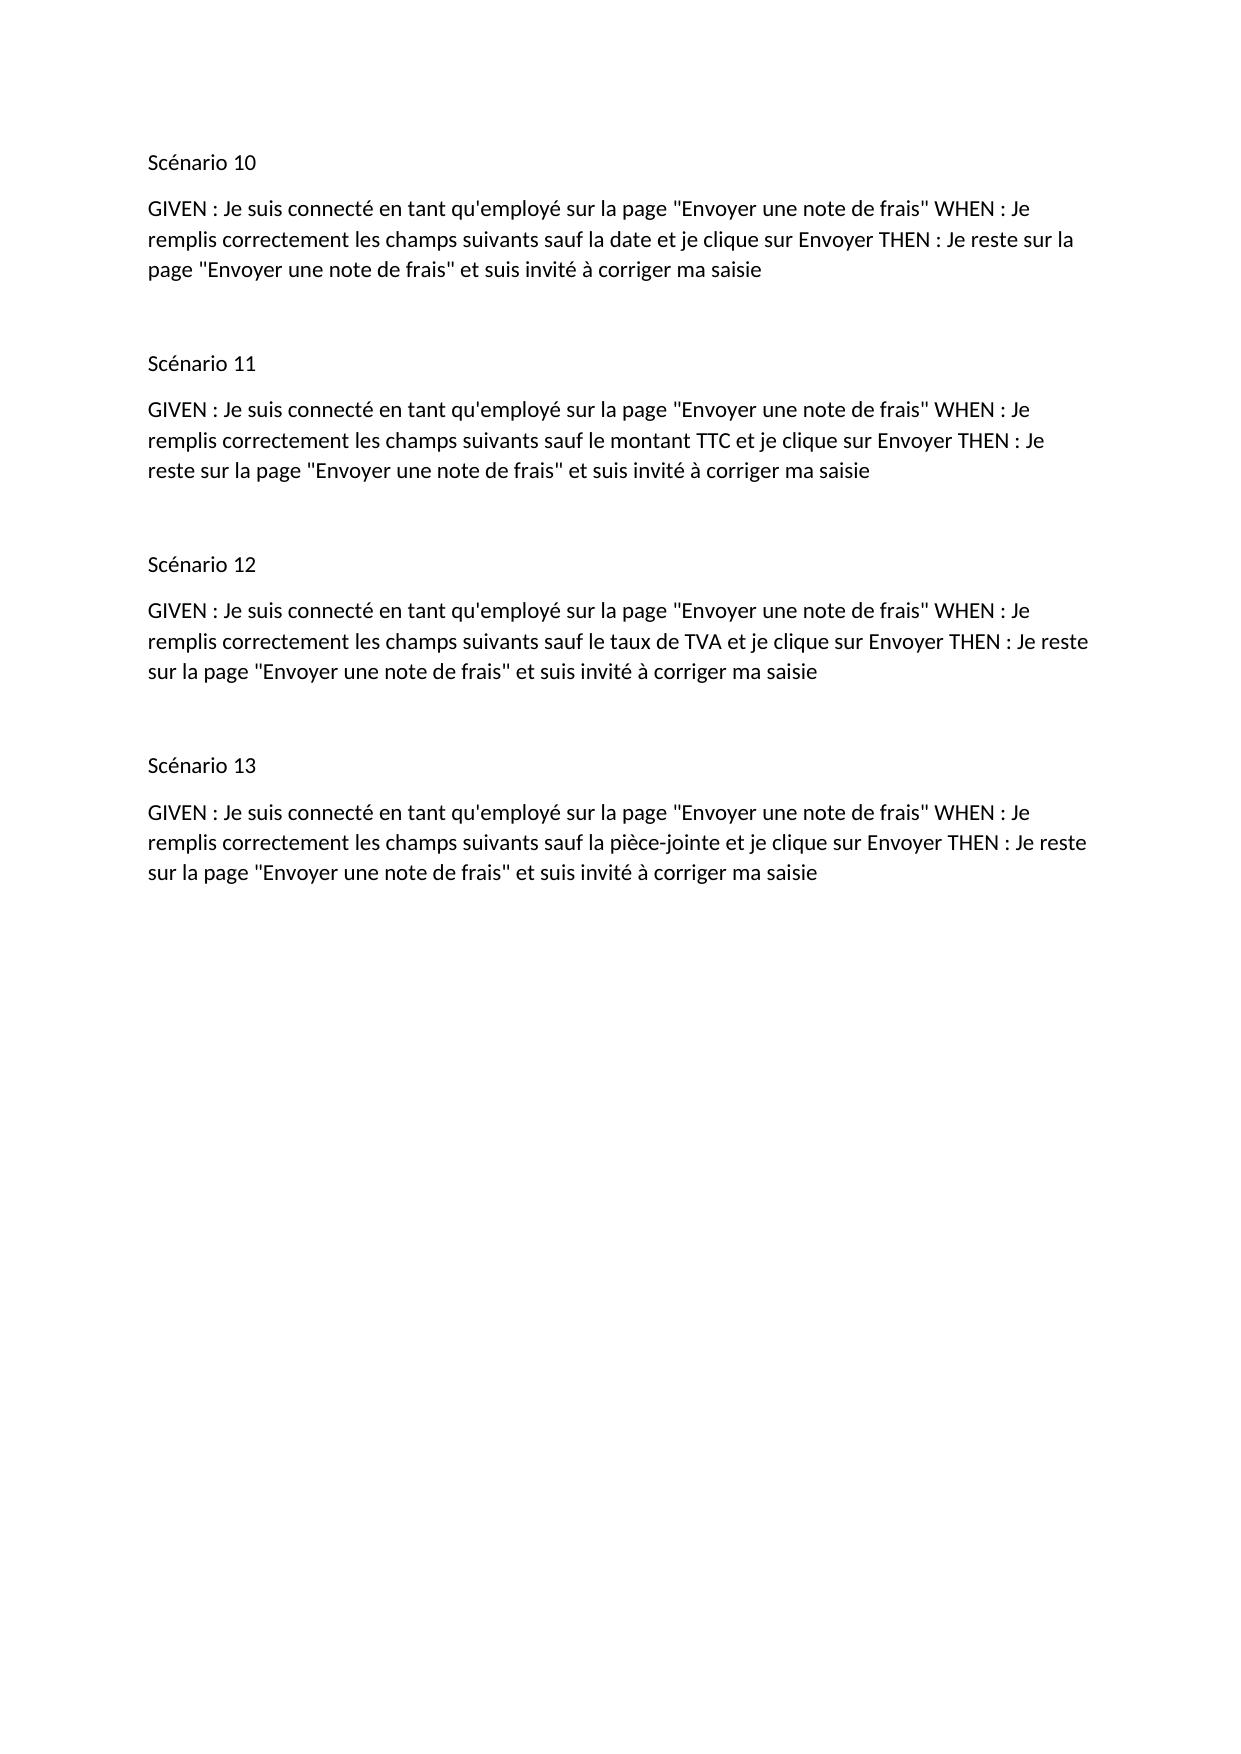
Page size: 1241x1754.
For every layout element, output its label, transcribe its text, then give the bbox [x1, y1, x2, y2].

text Scénario 11 [148, 349, 1093, 377]
text Scénario 10 [148, 148, 1093, 176]
text GIVEN : Je suis connecté en tant qu'employé sur la page "Envoyer une note de frais" WHEN : Je remplis correctement les champs suivants sauf la date et je clique sur Envoyer THEN : Je reste sur la page "Envoyer une note de frais" et suis invité à corriger ma saisie [148, 194, 1093, 283]
text GIVEN : Je suis connecté en tant qu'employé sur la page "Envoyer une note de frais" WHEN : Je remplis correctement les champs suivants sauf le taux de TVA et je clique sur Envoyer THEN : Je reste sur la page "Envoyer une note de frais" et suis invité à corriger ma saisie [148, 597, 1093, 685]
text GIVEN : Je suis connecté en tant qu'employé sur la page "Envoyer une note de frais" WHEN : Je remplis correctement les champs suivants sauf le montant TTC et je clique sur Envoyer THEN : Je reste sur la page "Envoyer une note de frais" et suis invité à corriger ma saisie [148, 396, 1093, 484]
text Scénario 12 [148, 550, 1093, 578]
text GIVEN : Je suis connecté en tant qu'employé sur la page "Envoyer une note de frais" WHEN : Je remplis correctement les champs suivants sauf la pièce-jointe et je clique sur Envoyer THEN : Je reste sur la page "Envoyer une note de frais" et suis invité à corriger ma saisie [148, 798, 1093, 886]
text Scénario 13 [148, 751, 1093, 779]
